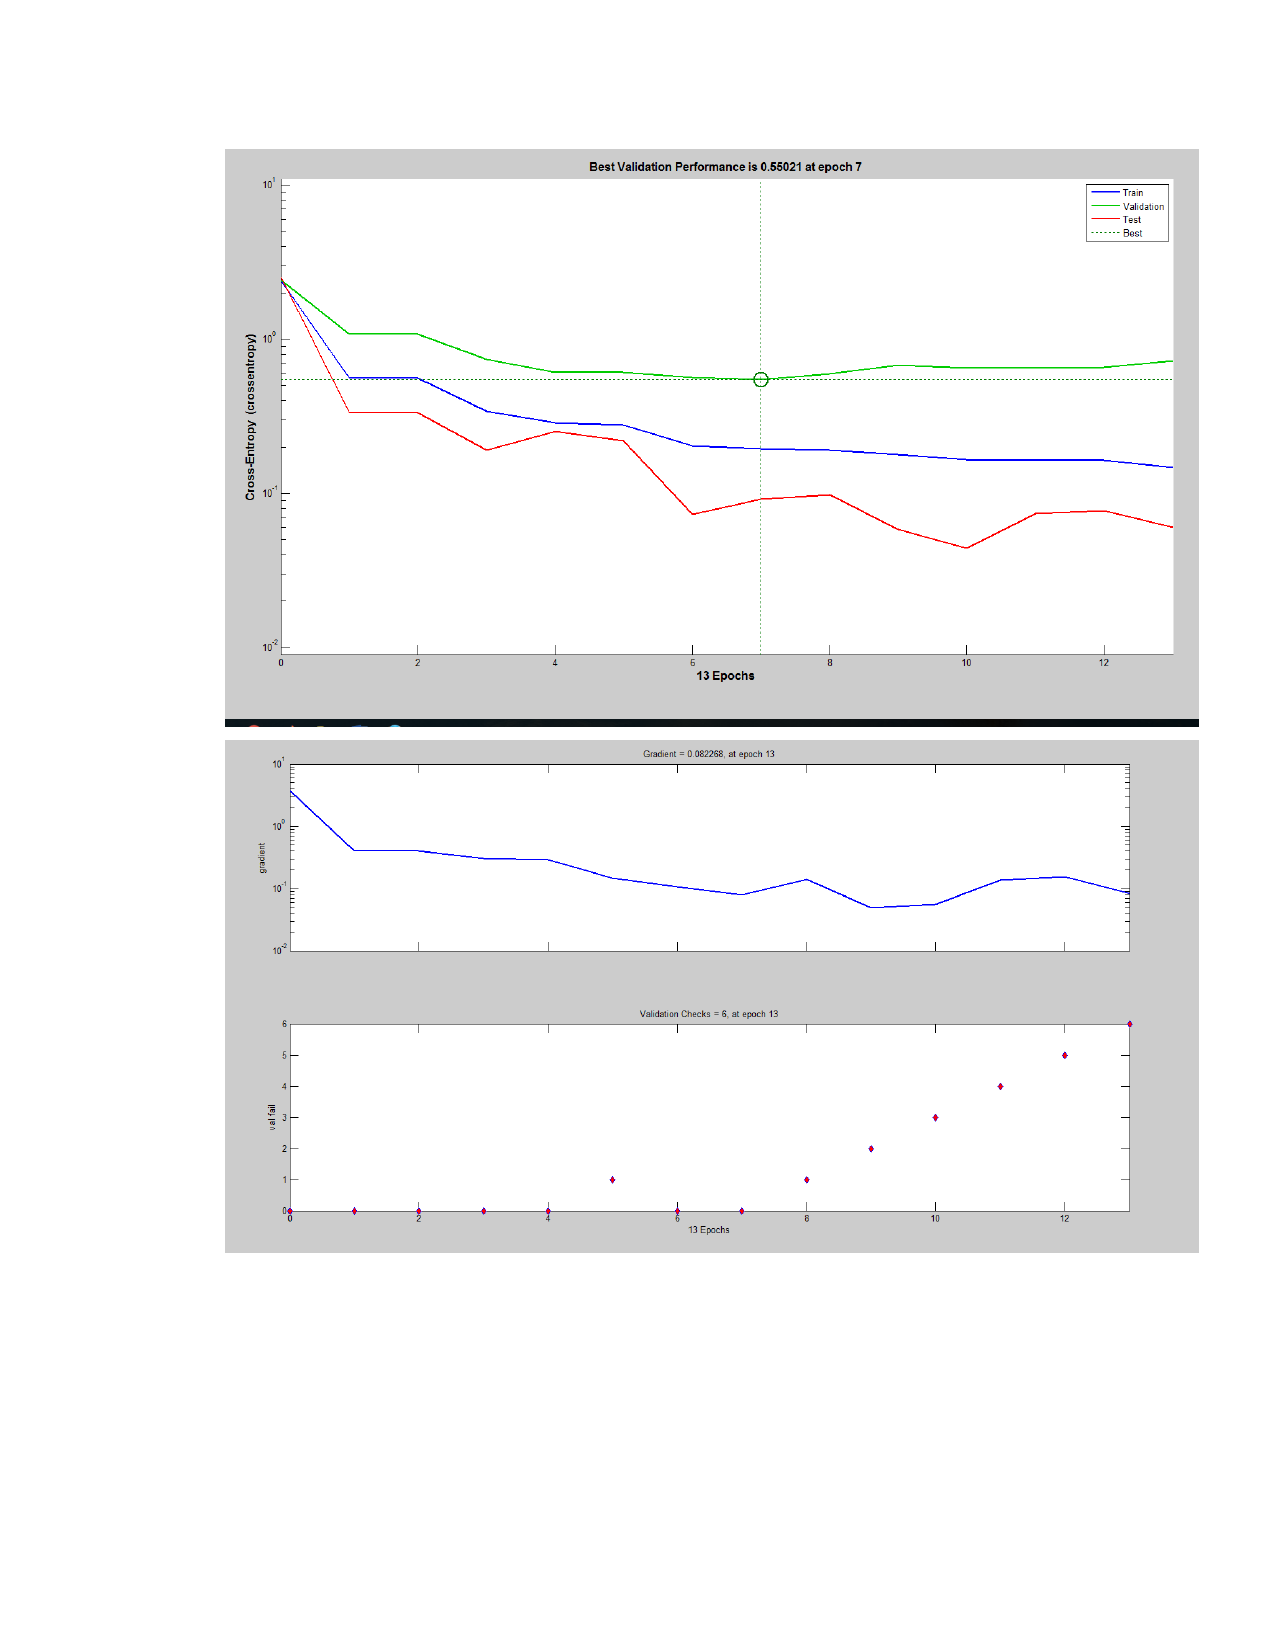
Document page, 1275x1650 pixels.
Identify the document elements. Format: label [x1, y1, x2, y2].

picture [225, 740, 1199, 1253]
picture [225, 149, 1199, 727]
